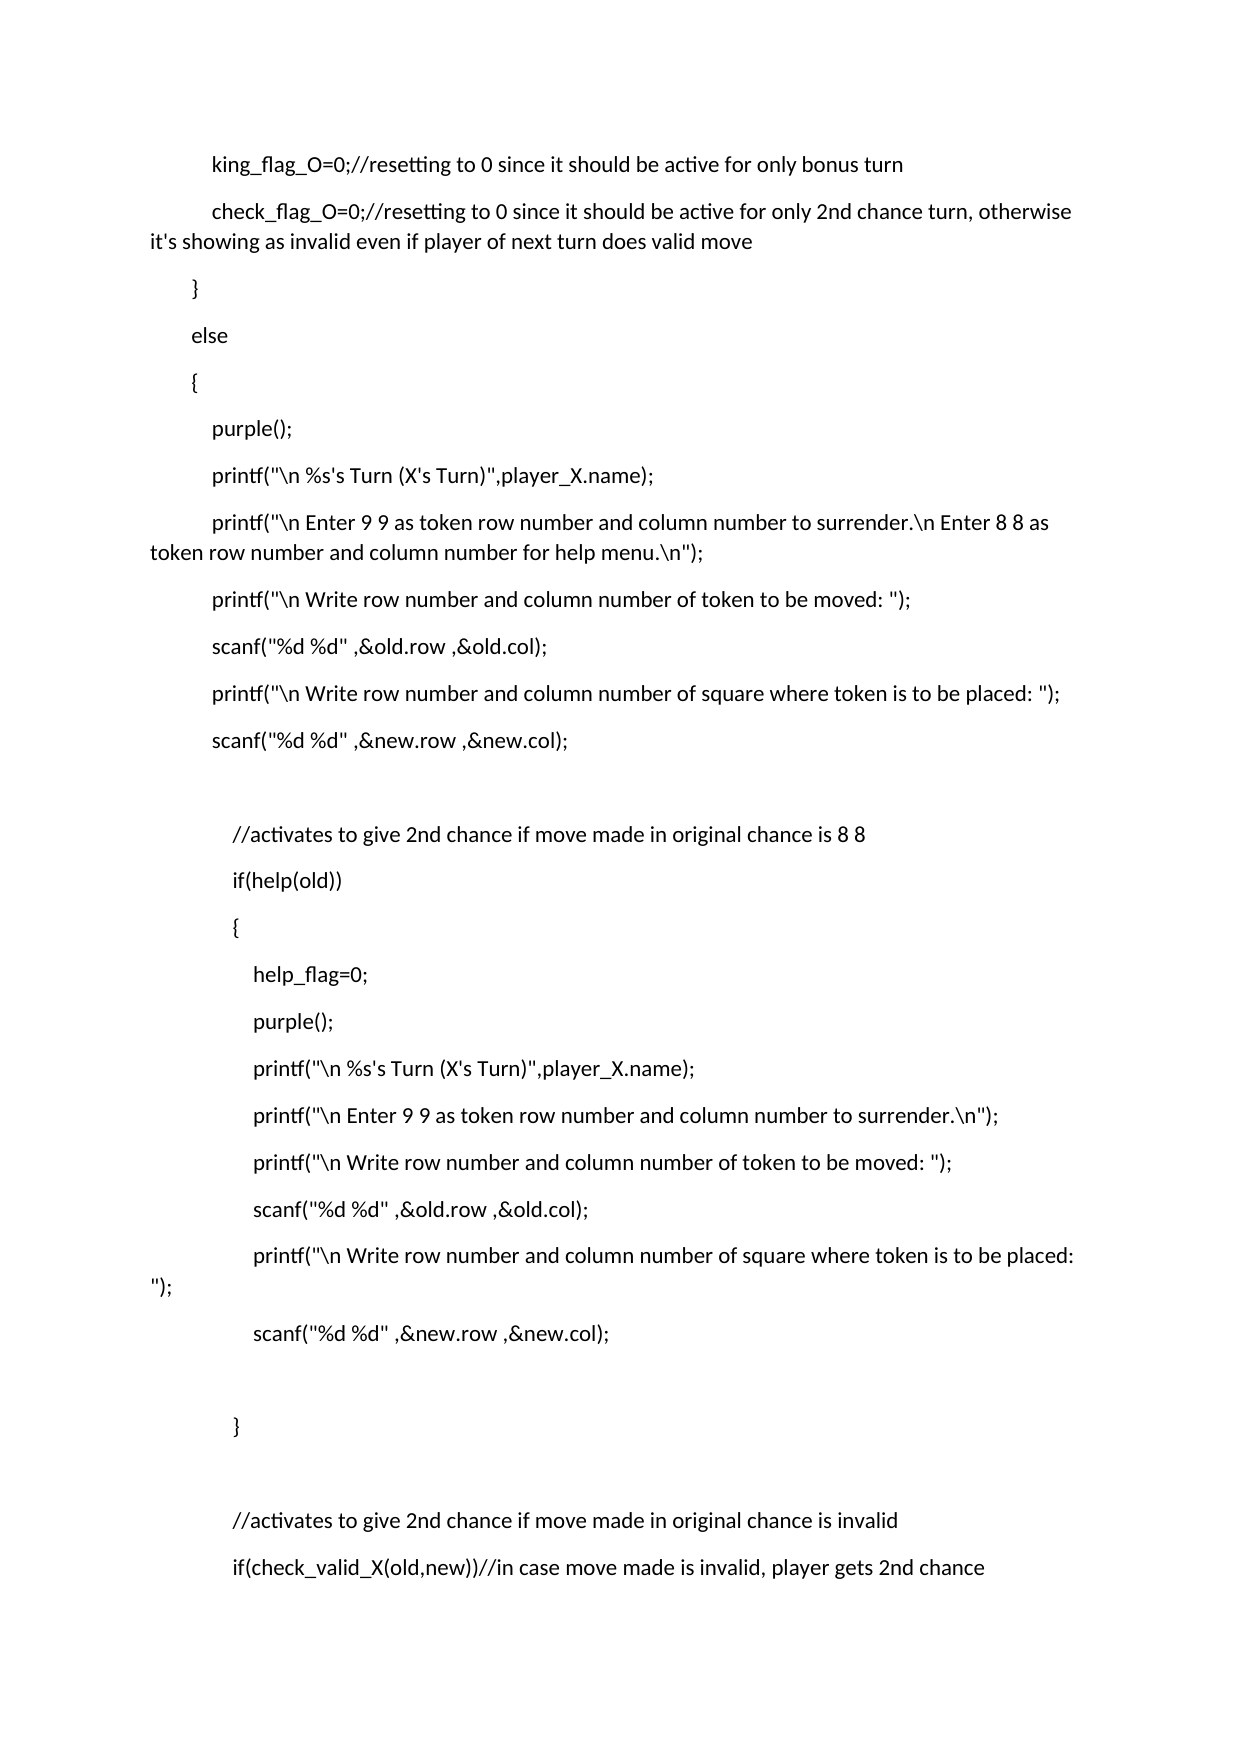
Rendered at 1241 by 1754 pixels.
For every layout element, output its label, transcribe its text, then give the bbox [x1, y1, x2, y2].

text purple(); [150, 414, 1090, 443]
text printf("\n Write row number and column number of square where token is to be placed: "); [150, 679, 1090, 707]
text printf("\n %s's Turn (X's Turn)",player_X.name); [150, 461, 1090, 489]
text printf("\n Write row number and column number of token to be moved: "); [150, 1148, 1090, 1176]
text help_flag=0; [150, 960, 1090, 988]
text } [150, 274, 1090, 302]
text printf("\n Write row number and column number of token to be moved: "); [150, 585, 1090, 613]
text printf("\n Enter 9 9 as token row number and column number to surrender.\n"); [150, 1101, 1090, 1129]
text scanf("%d %d" ,&new.row ,&new.col); [150, 726, 1090, 754]
text check_flag_O=0;//resetting to 0 since it should be active for only 2nd chance turn, otherwise it's showing as invalid even if player of next turn does valid move [150, 197, 1090, 255]
text king_flag_O=0;//resetting to 0 since it should be active for only bonus turn [150, 150, 1090, 178]
text scanf("%d %d" ,&old.row ,&old.col); [150, 632, 1090, 660]
text { [150, 913, 1090, 942]
text printf("\n Write row number and column number of square where token is to be placed: "); [150, 1242, 1090, 1300]
text else [150, 321, 1090, 349]
text scanf("%d %d" ,&old.row ,&old.col); [150, 1195, 1090, 1223]
text { [150, 368, 1090, 396]
text //activates to give 2nd chance if move made in original chance is invalid [150, 1506, 1090, 1534]
text if(help(old)) [150, 867, 1090, 895]
text if(check_valid_X(old,new))//in case move made is invalid, player gets 2nd chance [150, 1553, 1090, 1581]
text purple(); [150, 1007, 1090, 1035]
text } [150, 1412, 1090, 1441]
text printf("\n %s's Turn (X's Turn)",player_X.name); [150, 1054, 1090, 1082]
text printf("\n Enter 9 9 as token row number and column number to surrender.\n Enter 8 8 as token row number and column number for help menu.\n"); [150, 508, 1090, 567]
text //activates to give 2nd chance if move made in original chance is 8 8 [150, 820, 1090, 848]
text scanf("%d %d" ,&new.row ,&new.col); [150, 1319, 1090, 1347]
